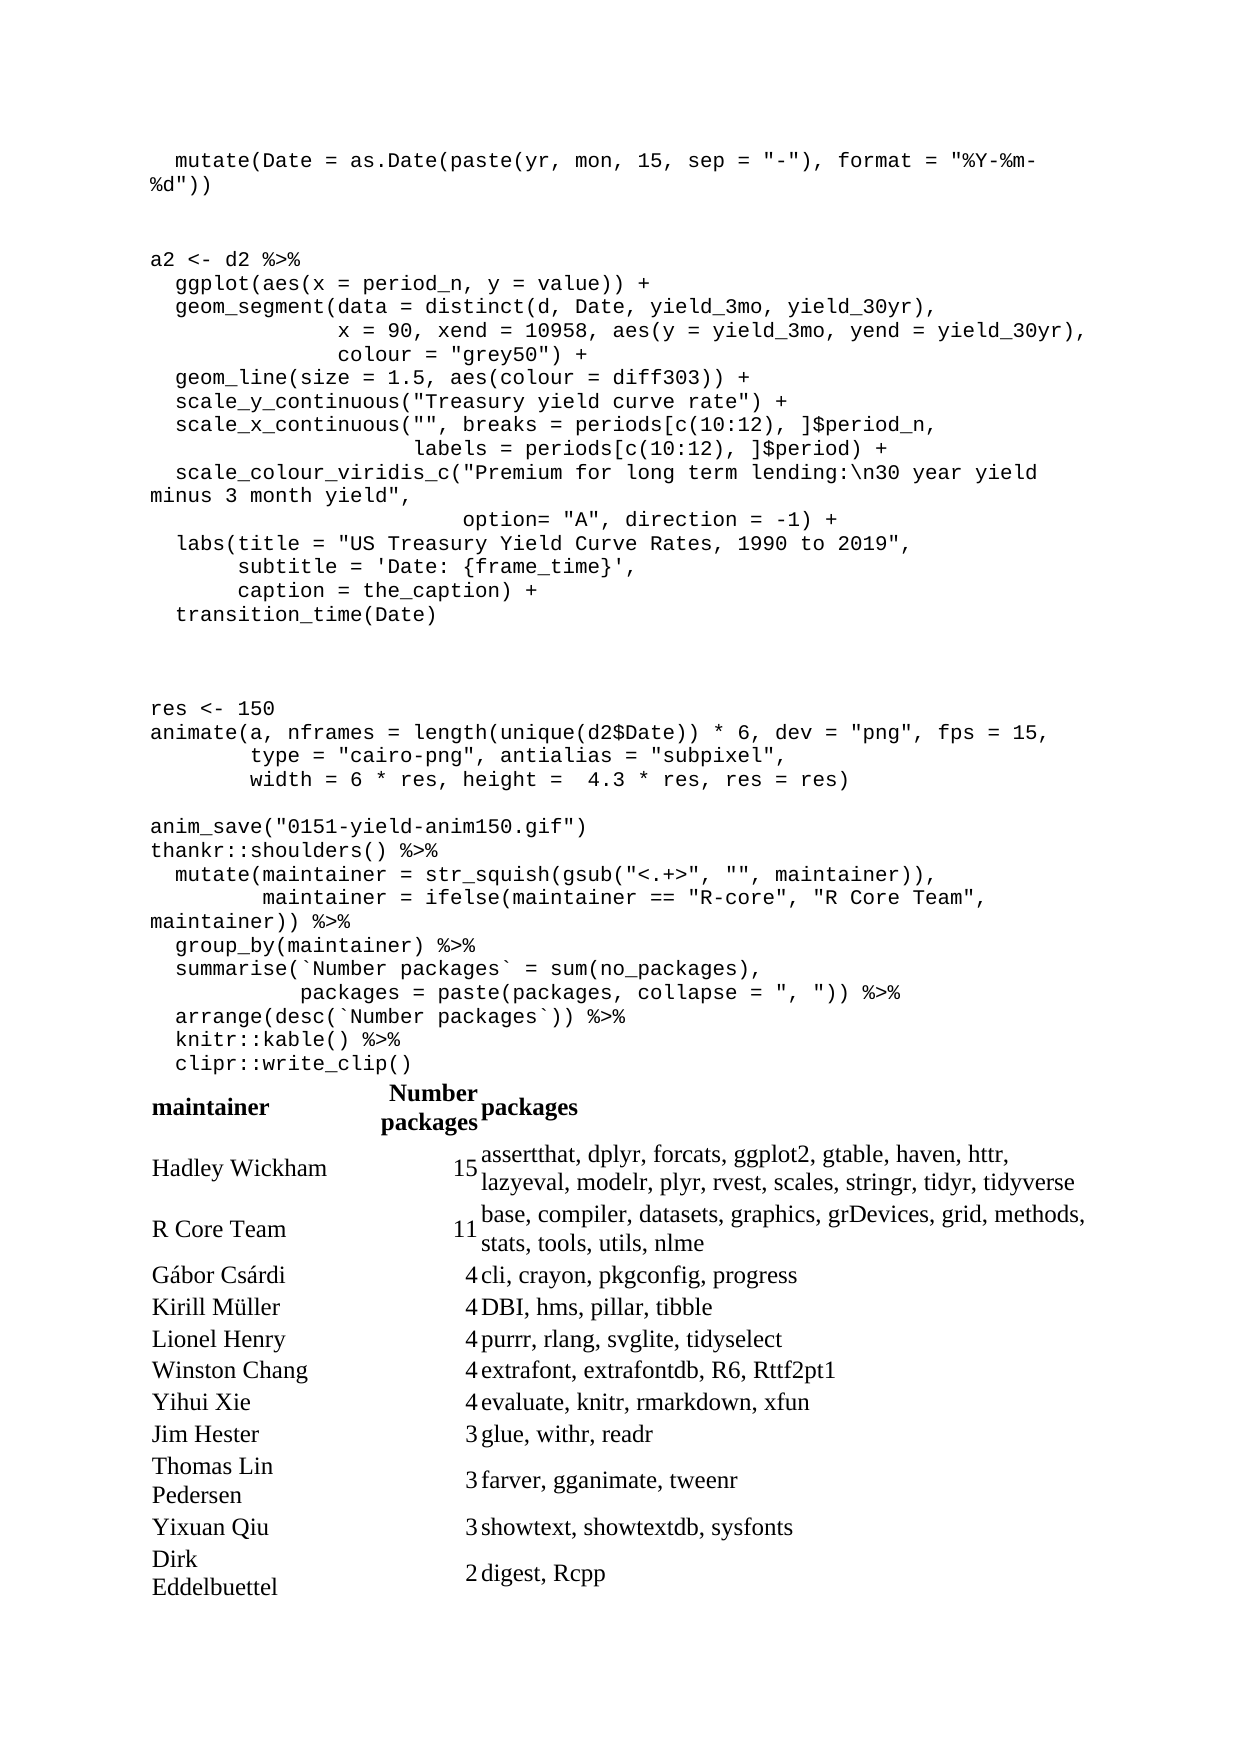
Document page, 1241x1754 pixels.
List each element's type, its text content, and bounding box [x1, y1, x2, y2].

text clipr::write_clip() [150, 1053, 1090, 1077]
text knitr::kable() %>% [150, 1029, 1090, 1053]
table_cell cli, crayon, pkgconfig, progress [479, 1259, 1090, 1290]
table_cell showtext, showtextdb, sysfonts [479, 1510, 1090, 1542]
table_cell assertthat, dplyr, forcats, ggplot2, gtable, haven, httr, lazyeval, modelr, plyr, rvest, scales, stringr, tidyr, tidyverse [479, 1137, 1090, 1198]
text scale_colour_viridis_c("Premium for long term lending:\n30 year yield minus 3 month yield", [150, 462, 1090, 509]
text mutate(Date = as.Date(paste(yr, mon, 15, sep = "-"), format = "%Y-%m-%d")) [150, 150, 1090, 197]
table_cell 11 [330, 1198, 479, 1258]
text scale_y_continuous("Treasury yield curve rate") + [150, 391, 1090, 414]
table_cell extrafont, extrafontdb, R6, Rttf2pt1 [479, 1354, 1090, 1386]
text mutate(maintainer = str_squish(gsub("<.+>", "", maintainer)), [150, 864, 1090, 887]
table_cell 4 [330, 1386, 479, 1418]
table_cell Winston Chang [150, 1354, 330, 1386]
text width = 6 * res, height = 4.3 * res, res = res) [150, 769, 1090, 793]
text option= "A", direction = -1) + [150, 509, 1090, 533]
text subtitle = 'Date: {frame_time}', [150, 556, 1090, 580]
text caption = the_caption) + [150, 580, 1090, 604]
text type = "cairo-png", antialias = "subpixel", [150, 746, 1090, 769]
text ggplot(aes(x = period_n, y = value)) + [150, 273, 1090, 296]
table_cell Thomas Lin Pedersen [150, 1450, 330, 1510]
text geom_line(size = 1.5, aes(colour = diff303)) + [150, 367, 1090, 391]
table_cell base, compiler, datasets, graphics, grDevices, grid, methods, stats, tools, utils, nlme [479, 1198, 1090, 1258]
table_cell Hadley Wickham [150, 1137, 330, 1198]
table_cell 4 [330, 1259, 479, 1290]
text arrange(desc(`Number packages`)) %>% [150, 1006, 1090, 1029]
text summarise(`Number packages` = sum(no_packages), [150, 958, 1090, 982]
table_cell Yihui Xie [150, 1386, 330, 1418]
table_header Number packages [330, 1077, 479, 1137]
table_cell 4 [330, 1354, 479, 1386]
text thankr::shoulders() %>% [150, 840, 1090, 864]
table_cell 15 [330, 1137, 479, 1198]
table_header packages [479, 1077, 1090, 1137]
text group_by(maintainer) %>% [150, 935, 1090, 958]
table_cell Dirk Eddelbuettel [150, 1542, 330, 1603]
table_cell 3 [330, 1450, 479, 1510]
text res <- 150 [150, 698, 1090, 722]
table_cell R Core Team [150, 1198, 330, 1258]
text x = 90, xend = 10958, aes(y = yield_3mo, yend = yield_30yr), [150, 320, 1090, 343]
table_cell DBI, hms, pillar, tibble [479, 1290, 1090, 1322]
table_cell Kirill Müller [150, 1290, 330, 1322]
table_cell 3 [330, 1510, 479, 1542]
text scale_x_continuous("", breaks = periods[c(10:12), ]$period_n, [150, 414, 1090, 438]
text maintainer = ifelse(maintainer == "R-core", "R Core Team", maintainer)) %>% [150, 887, 1090, 935]
text geom_segment(data = distinct(d, Date, yield_3mo, yield_30yr), [150, 296, 1090, 320]
table_cell Lionel Henry [150, 1322, 330, 1354]
table_cell 4 [330, 1322, 479, 1354]
table_cell farver, gganimate, tweenr [479, 1450, 1090, 1510]
text animate(a, nframes = length(unique(d2$Date)) * 6, dev = "png", fps = 15, [150, 722, 1090, 746]
table_cell 3 [330, 1418, 479, 1450]
table_header maintainer [150, 1077, 330, 1137]
text transition_time(Date) [150, 604, 1090, 627]
table_cell 2 [330, 1542, 479, 1603]
table_cell Gábor Csárdi [150, 1259, 330, 1290]
text labs(title = "US Treasury Yield Curve Rates, 1990 to 2019", [150, 533, 1090, 556]
table_cell Jim Hester [150, 1418, 330, 1450]
table_cell glue, withr, readr [479, 1418, 1090, 1450]
table_cell purrr, rlang, svglite, tidyselect [479, 1322, 1090, 1354]
table_cell Yixuan Qiu [150, 1510, 330, 1542]
text labels = periods[c(10:12), ]$period) + [150, 438, 1090, 462]
table_cell 4 [330, 1290, 479, 1322]
table_cell evaluate, knitr, rmarkdown, xfun [479, 1386, 1090, 1418]
text a2 <- d2 %>% [150, 249, 1090, 273]
text colour = "grey50") + [150, 343, 1090, 367]
table_cell digest, Rcpp [479, 1542, 1090, 1603]
text anim_save("0151-yield-anim150.gif") [150, 816, 1090, 840]
text packages = paste(packages, collapse = ", ")) %>% [150, 982, 1090, 1006]
